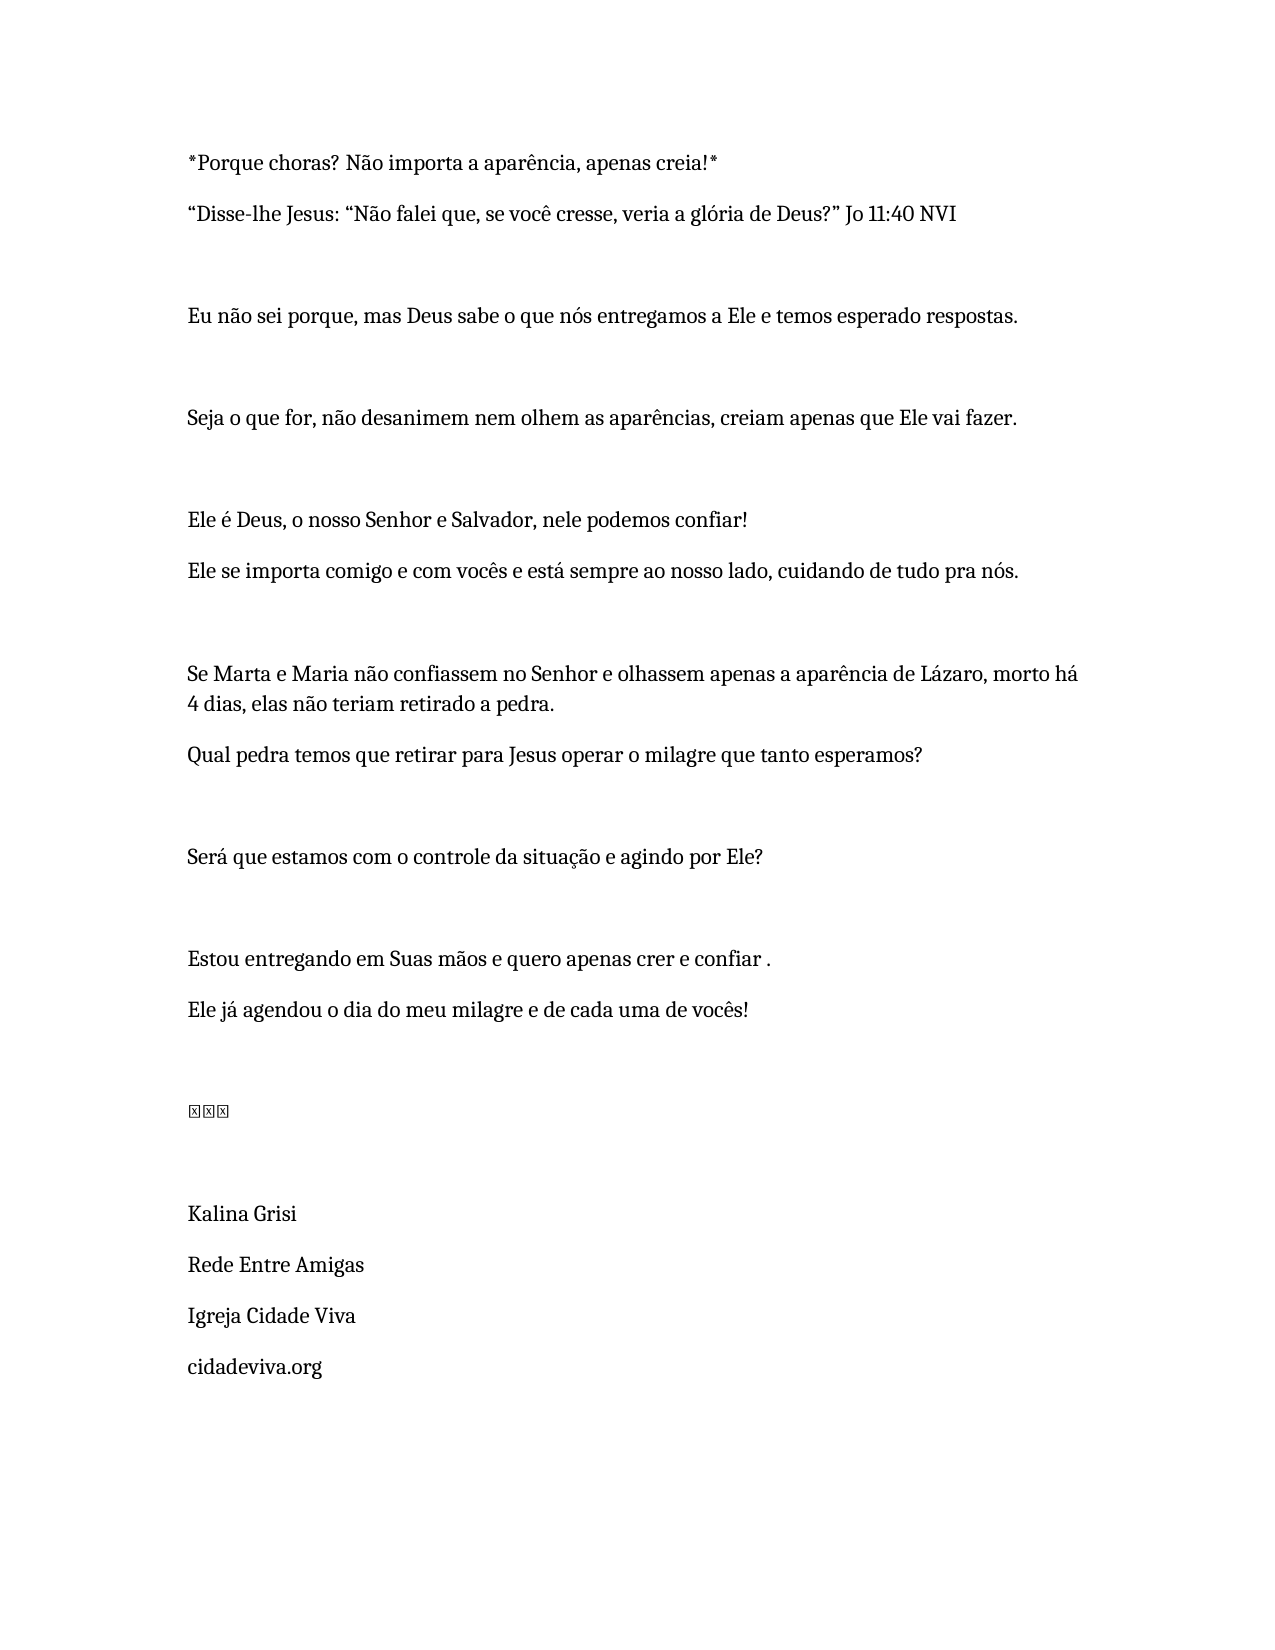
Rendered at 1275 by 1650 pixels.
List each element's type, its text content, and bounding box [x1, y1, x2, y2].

text Rede Entre Amigas [187, 1252, 1087, 1278]
text Kalina Grisi [187, 1201, 1087, 1227]
text “Disse-lhe Jesus: “Não falei que, se você cresse, veria a glória de Deus?” Jo 11:40 NVI [187, 201, 1087, 227]
text Ele é Deus, o nosso Senhor e Salvador, nele podemos confiar! [187, 507, 1087, 534]
text Seja o que for, não desanimem nem olhem as aparências, creiam apenas que Ele vai fazer. [187, 405, 1087, 432]
text Se Marta e Maria não confiassem no Senhor e olhassem apenas a aparência de Lázaro, morto há 4 dias, elas não teriam retirado a pedra. [187, 660, 1087, 717]
text Será que estamos com o controle da situação e agindo por Ele? [187, 844, 1087, 870]
text cidadeviva.org [187, 1354, 1087, 1381]
text Ele já agendou o dia do meu milagre e de cada uma de vocês! [187, 997, 1087, 1023]
text *Porque choras? Não importa a aparência, apenas creia!* [187, 150, 1087, 176]
text Ele se importa comigo e com vocês e está sempre ao nosso lado, cuidando de tudo pra nós. [187, 558, 1087, 585]
text Qual pedra temos que retirar para Jesus operar o milagre que tanto esperamos? [187, 742, 1087, 768]
text Estou entregando em Suas mãos e quero apenas crer e confiar . [187, 946, 1087, 972]
text Igreja Cidade Viva [187, 1303, 1087, 1329]
text 🙌🙌🙌 [187, 1099, 1087, 1125]
text Eu não sei porque, mas Deus sabe o que nós entregamos a Ele e temos esperado respostas. [187, 303, 1087, 329]
